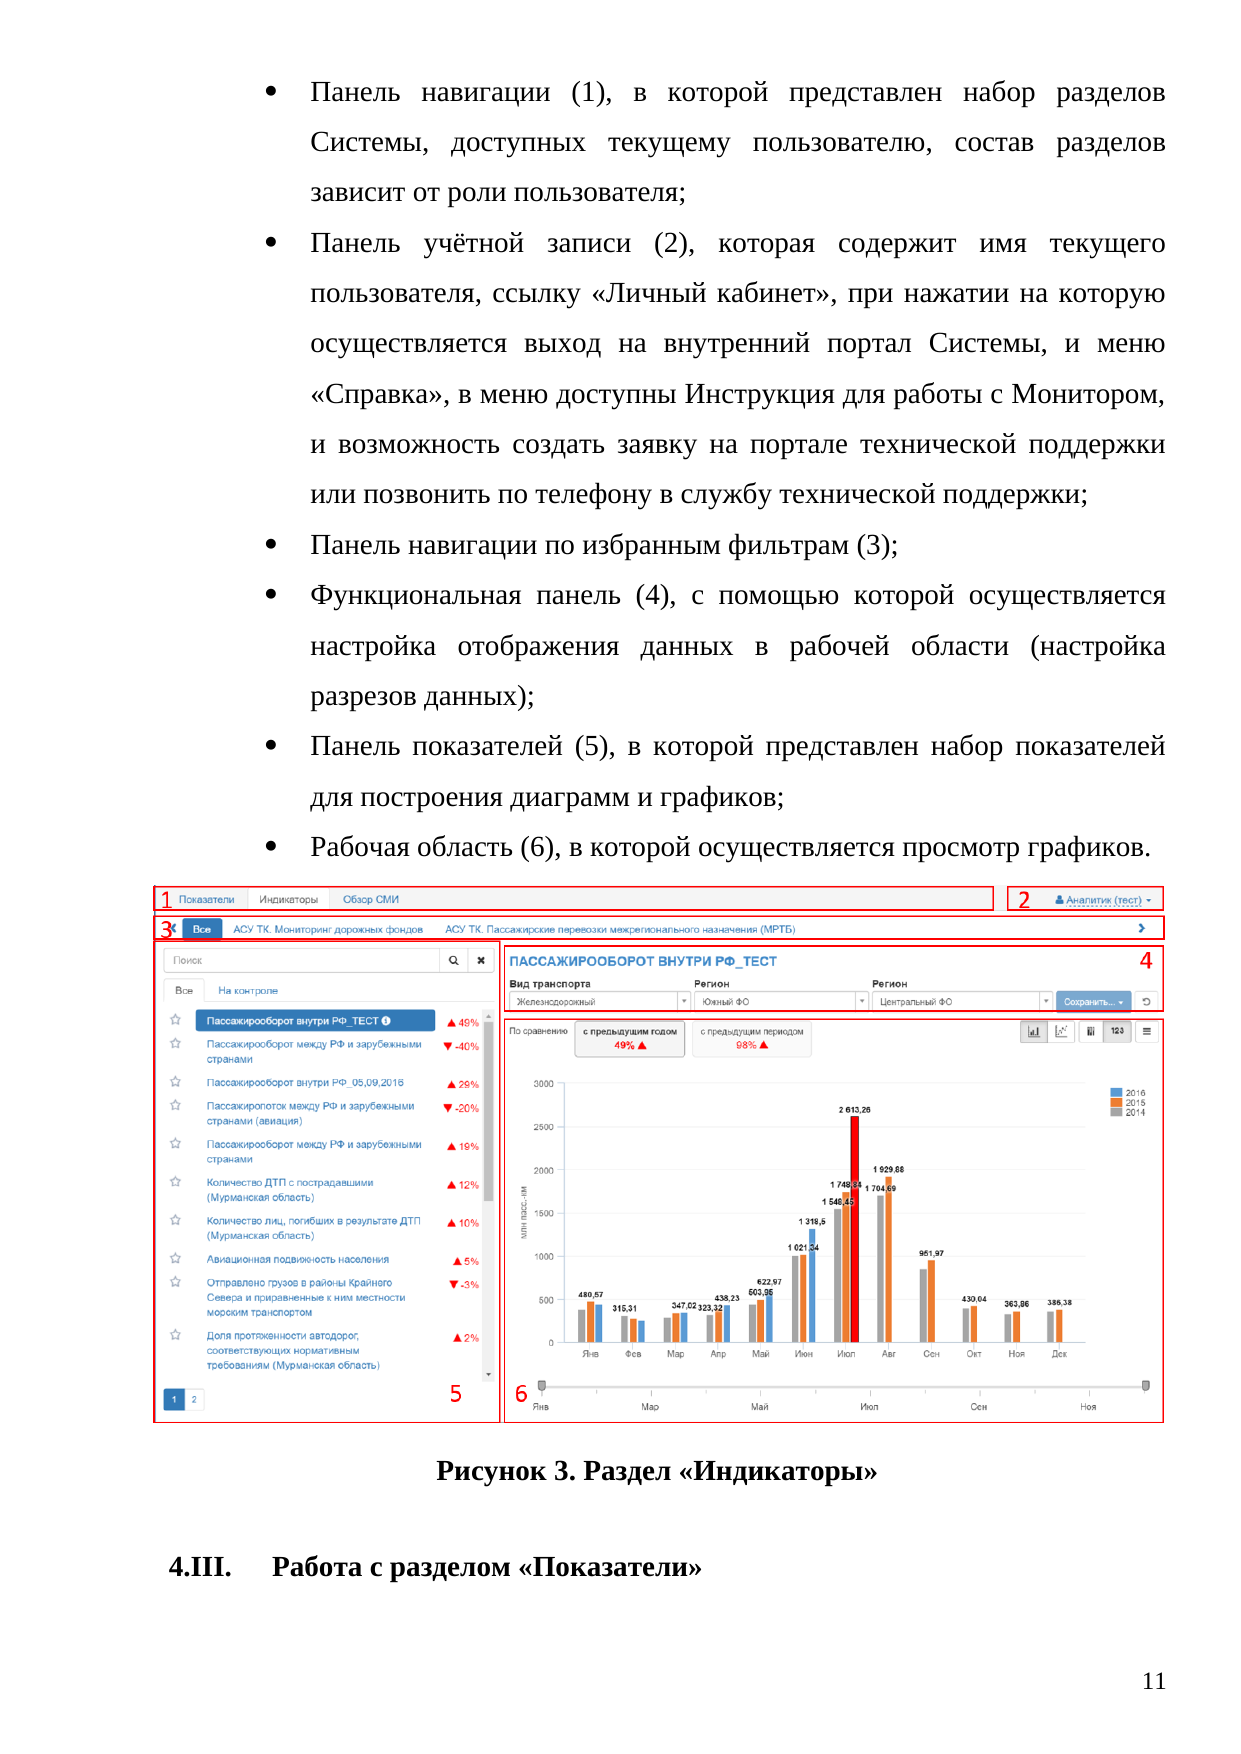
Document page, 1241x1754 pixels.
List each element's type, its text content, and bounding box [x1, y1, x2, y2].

list Панель навигации по избранным фильтрам (3); [266, 527, 1167, 561]
picture [147, 879, 1167, 1427]
list Рабочая область (6), в которой осуществляется просмотр графиков. [266, 829, 1167, 863]
list Панель навигации (1), в которой представлен набор разделов Системы, доступных текущему пользователю, состав разделов зависит от роли пользователя; [266, 74, 1167, 208]
list Панель показателей (5), в которой представлен набор показателей для построения диаграмм и графиков; [266, 728, 1167, 812]
list Функциональная панель (4), с помощью которой осуществляется настройка отображения данных в рабочей области (настройка разрезов данных); [266, 577, 1167, 712]
text Рисунок 3. Раздел «Индикаторы» [148, 1453, 1167, 1487]
text Работа с разделом «Показатели» [168, 1549, 1167, 1583]
list Панель учётной записи (2), которая содержит имя текущего пользователя, ссылку «Личный кабинет», при нажатии на которую осуществляется выход на внутренний портал Системы, и меню «Справка», в меню доступны Инструкция для работы с Монитором, и возможность создать заявку на портале технической поддержки или позвонить по телефону в службу технической поддержки; [266, 225, 1167, 510]
